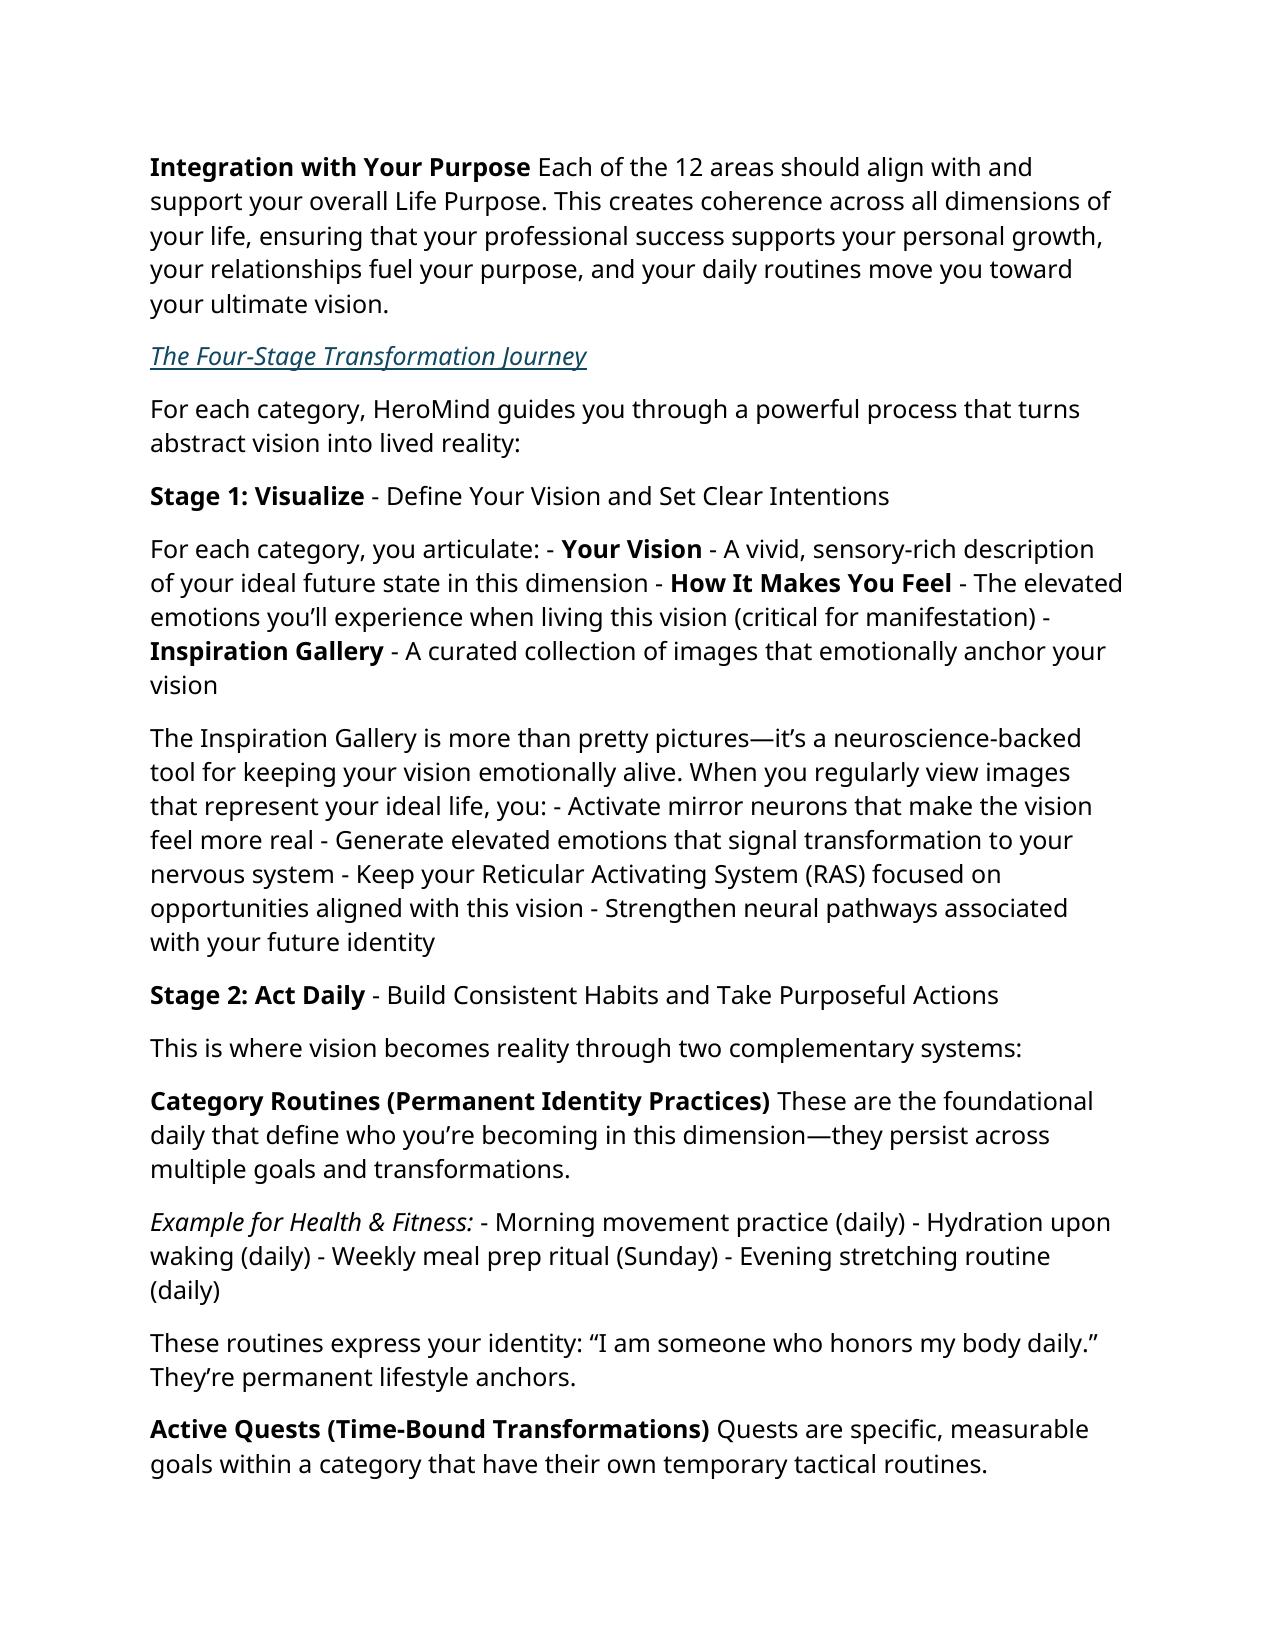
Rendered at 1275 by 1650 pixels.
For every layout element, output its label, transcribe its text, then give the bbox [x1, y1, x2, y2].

text Example for Health & Fitness: - Morning movement practice (daily) - Hydration upon waking (daily) - Weekly meal prep ritual (Sunday) - Evening stretching routine (daily) [150, 1204, 1125, 1307]
text Stage 2: Act Daily - Build Consistent Habits and Take Purposeful Actions [150, 978, 1125, 1012]
text Stage 1: Visualize - Define Your Vision and Set Clear Intentions [150, 479, 1125, 513]
text For each category, HeroMind guides you through a powerful process that turns abstract vision into lived reality: [150, 392, 1125, 460]
subtitle The Four-Stage Transformation Journey [150, 339, 1125, 373]
text For each category, you articulate: - Your Vision - A vivid, sensory-rich description of your ideal future state in this dimension - How It Makes You Feel - The elevated emotions you’ll experience when living this vision (critical for manifestation) - Inspiration Gallery - A curated collection of images that emotionally anchor your vision [150, 532, 1125, 702]
text These routines express your identity: “I am someone who honors my body daily.” They’re permanent lifestyle anchors. [150, 1325, 1125, 1393]
text This is where vision becomes reality through two complementary systems: [150, 1031, 1125, 1065]
text Active Quests (Time-Bound Transformations) Quests are specific, measurable goals within a category that have their own temporary tactical routines. [150, 1412, 1125, 1480]
text Category Routines (Permanent Identity Practices) These are the foundational daily that define who you’re becoming in this dimension—they persist across multiple goals and transformations. [150, 1083, 1125, 1186]
text Integration with Your Purpose Each of the 12 areas should align with and support your overall Life Purpose. This creates coherence across all dimensions of your life, ensuring that your professional success supports your personal growth, your relationships fuel your purpose, and your daily routines move you toward your ultimate vision. [150, 150, 1125, 320]
text The Inspiration Gallery is more than pretty pictures—it’s a neuroscience-backed tool for keeping your vision emotionally alive. When you regularly view images that represent your ideal life, you: - Activate mirror neurons that make the vision feel more real - Generate elevated emotions that signal transformation to your nervous system - Keep your Reticular Activating System (RAS) focused on opportunities aligned with this vision - Strengthen neural pathways associated with your future identity [150, 721, 1125, 959]
